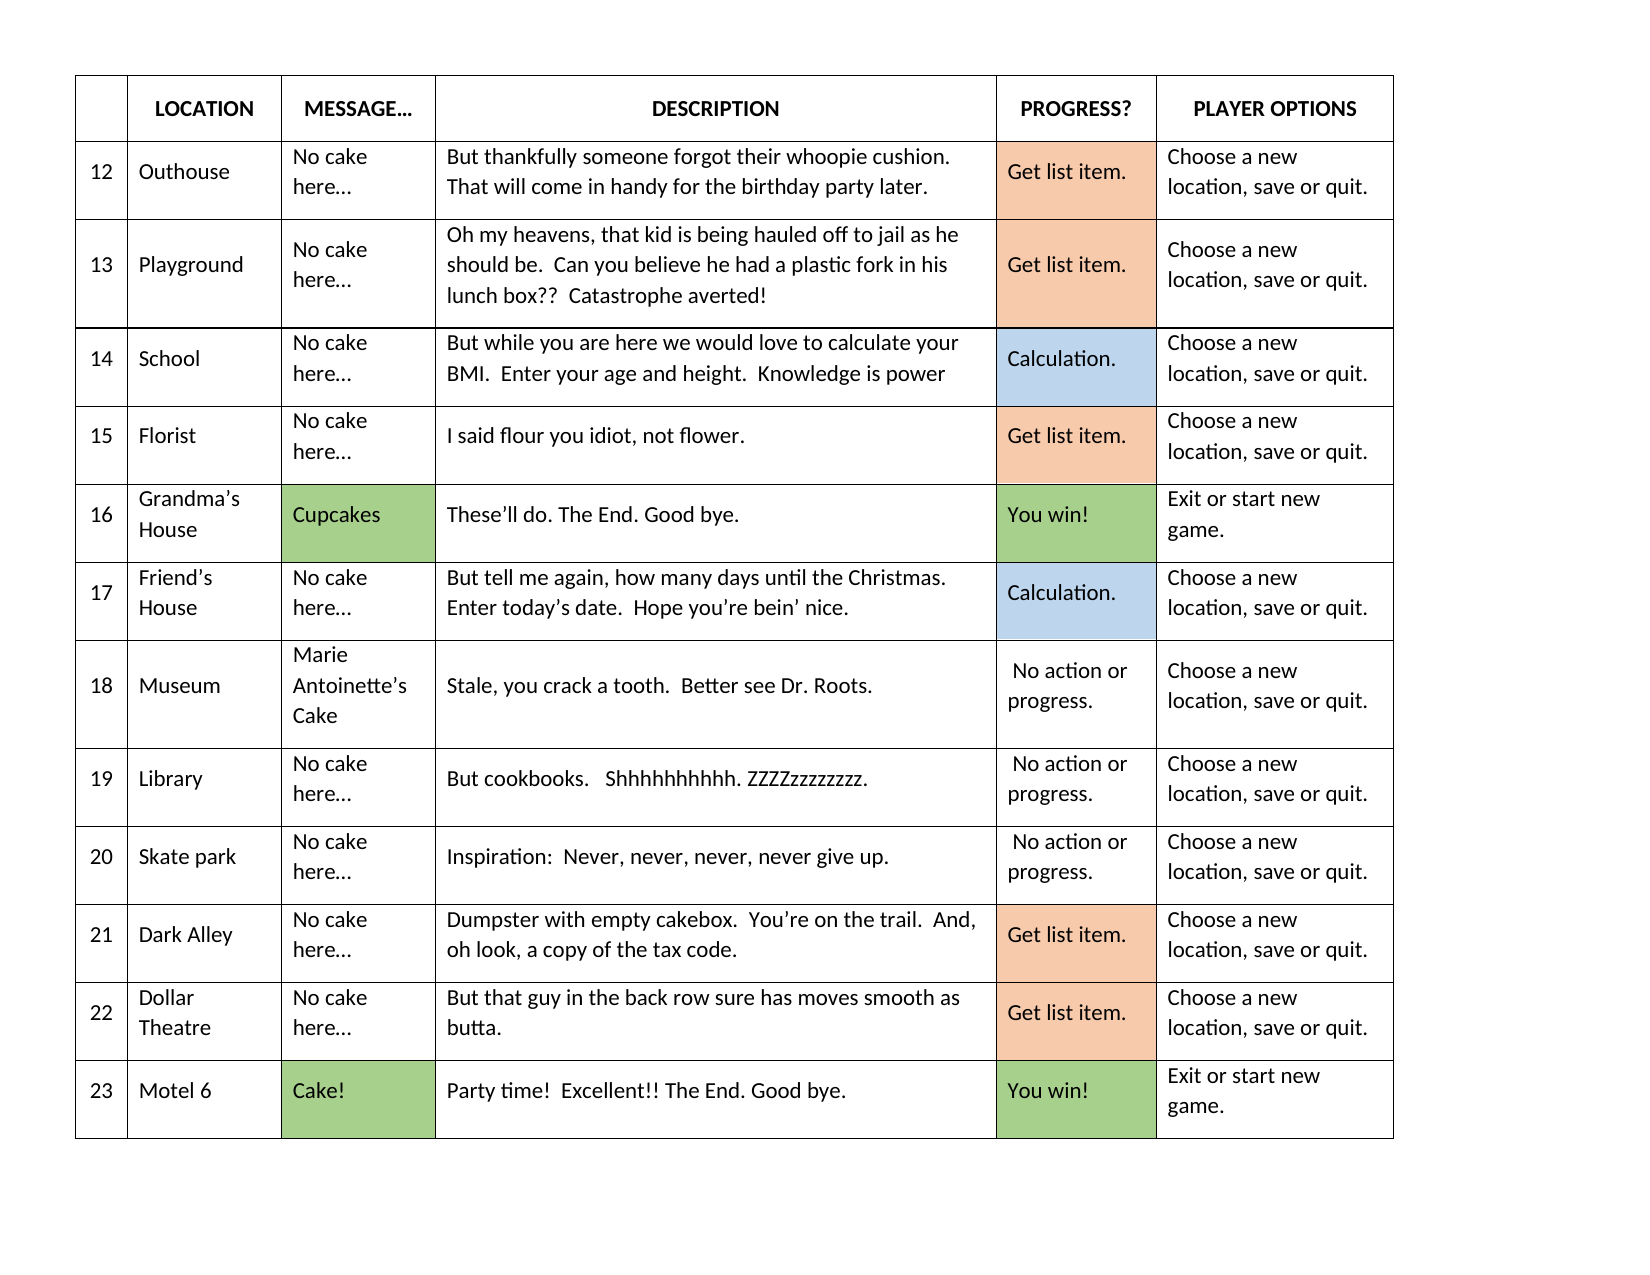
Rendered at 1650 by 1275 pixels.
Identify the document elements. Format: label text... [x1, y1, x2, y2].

table_cell 18 [76, 641, 127, 748]
table_cell Choose a new location, save or quit. [1157, 563, 1393, 639]
table_cell Cake! [282, 1061, 435, 1138]
table_cell Grandma’s House [128, 485, 281, 562]
table_cell 19 [76, 749, 127, 826]
table_cell 17 [76, 563, 127, 639]
table_cell No cake here… [282, 220, 435, 327]
table_cell No cake here… [282, 827, 435, 904]
table_cell I said flour you idiot, not flower. [436, 407, 996, 483]
table_cell LOCATION [128, 76, 281, 141]
table_cell But tell me again, how many days until the Christmas. Enter today’s date. Hope you’re bein’ nice. [436, 563, 996, 639]
table_cell Dark Alley [128, 905, 281, 982]
table_cell Choose a new location, save or quit. [1157, 749, 1393, 826]
table_cell No cake here… [282, 905, 435, 982]
table_cell Choose a new location, save or quit. [1157, 641, 1393, 748]
table_cell Get list item. [997, 983, 1156, 1060]
table_cell These’ll do. The End. Good bye. [436, 485, 996, 562]
table_cell DESCRIPTION [436, 76, 996, 141]
table_cell 21 [76, 905, 127, 982]
table_cell Choose a new location, save or quit. [1157, 407, 1393, 483]
table_cell Choose a new location, save or quit. [1157, 827, 1393, 904]
table_cell 16 [76, 485, 127, 562]
table_cell Stale, you crack a tooth. Better see Dr. Roots. [436, 641, 996, 748]
table_cell No action or progress. [997, 749, 1156, 826]
table_cell No cake here… [282, 329, 435, 406]
table_cell Get list item. [997, 905, 1156, 982]
table_cell [76, 76, 127, 141]
table_cell Motel 6 [128, 1061, 281, 1138]
table_cell Get list item. [997, 142, 1156, 219]
table_cell 15 [76, 407, 127, 483]
table_cell PLAYER OPTIONS [1157, 76, 1393, 141]
table_cell Outhouse [128, 142, 281, 219]
table_cell But cookbooks. Shhhhhhhhhh. ZZZZzzzzzzzz. [436, 749, 996, 826]
table_cell Choose a new location, save or quit. [1157, 905, 1393, 982]
table_cell 14 [76, 329, 127, 406]
table_cell Dumpster with empty cakebox. You’re on the trail. And, oh look, a copy of the tax code. [436, 905, 996, 982]
table_cell No action or progress. [997, 827, 1156, 904]
table_cell 13 [76, 220, 127, 327]
table_cell Exit or start new game. [1157, 1061, 1393, 1138]
table_cell No cake here… [282, 749, 435, 826]
table_cell MESSAGE… [282, 76, 435, 141]
table_cell 22 [76, 983, 127, 1060]
table_cell Exit or start new game. [1157, 485, 1393, 562]
table_cell School [128, 329, 281, 406]
table_cell No cake here… [282, 983, 435, 1060]
table_cell But while you are here we would love to calculate your BMI. Enter your age and height. Knowledge is power [436, 329, 996, 406]
table_cell Party time! Excellent!! The End. Good bye. [436, 1061, 996, 1138]
table_cell Playground [128, 220, 281, 327]
table_cell Museum [128, 641, 281, 748]
table_cell Library [128, 749, 281, 826]
table_cell Florist [128, 407, 281, 483]
table_cell Calculation. [997, 329, 1156, 406]
table_cell 12 [76, 142, 127, 219]
table_cell Get list item. [997, 220, 1156, 327]
table_cell 20 [76, 827, 127, 904]
table_cell Get list item. [997, 407, 1156, 483]
table_cell Choose a new location, save or quit. [1157, 329, 1393, 406]
table_cell Cupcakes [282, 485, 435, 562]
table_cell Friend’s House [128, 563, 281, 639]
table_cell No cake here… [282, 142, 435, 219]
table_cell Choose a new location, save or quit. [1157, 220, 1393, 327]
table_cell Dollar Theatre [128, 983, 281, 1060]
table_cell 23 [76, 1061, 127, 1138]
table_cell You win! [997, 1061, 1156, 1138]
table_cell No cake here… [282, 563, 435, 639]
table_cell Oh my heavens, that kid is being hauled off to jail as he should be. Can you believe he had a plastic fork in his lunch box?? Catastrophe averted! [436, 220, 996, 327]
table_cell Inspiration: Never, never, never, never give up. [436, 827, 996, 904]
table_cell PROGRESS? [997, 76, 1156, 141]
table_cell Marie Antoinette’s Cake [282, 641, 435, 748]
table_cell No action or progress. [997, 641, 1156, 748]
table_cell But thankfully someone forgot their whoopie cushion. That will come in handy for the birthday party later. [436, 142, 996, 219]
table_cell Skate park [128, 827, 281, 904]
table_cell Choose a new location, save or quit. [1157, 142, 1393, 219]
table_cell But that guy in the back row sure has moves smooth as butta. [436, 983, 996, 1060]
table_cell Choose a new location, save or quit. [1157, 983, 1393, 1060]
table_cell You win! [997, 485, 1156, 562]
table_cell No cake here… [282, 407, 435, 483]
table_cell Calculation. [997, 563, 1156, 639]
